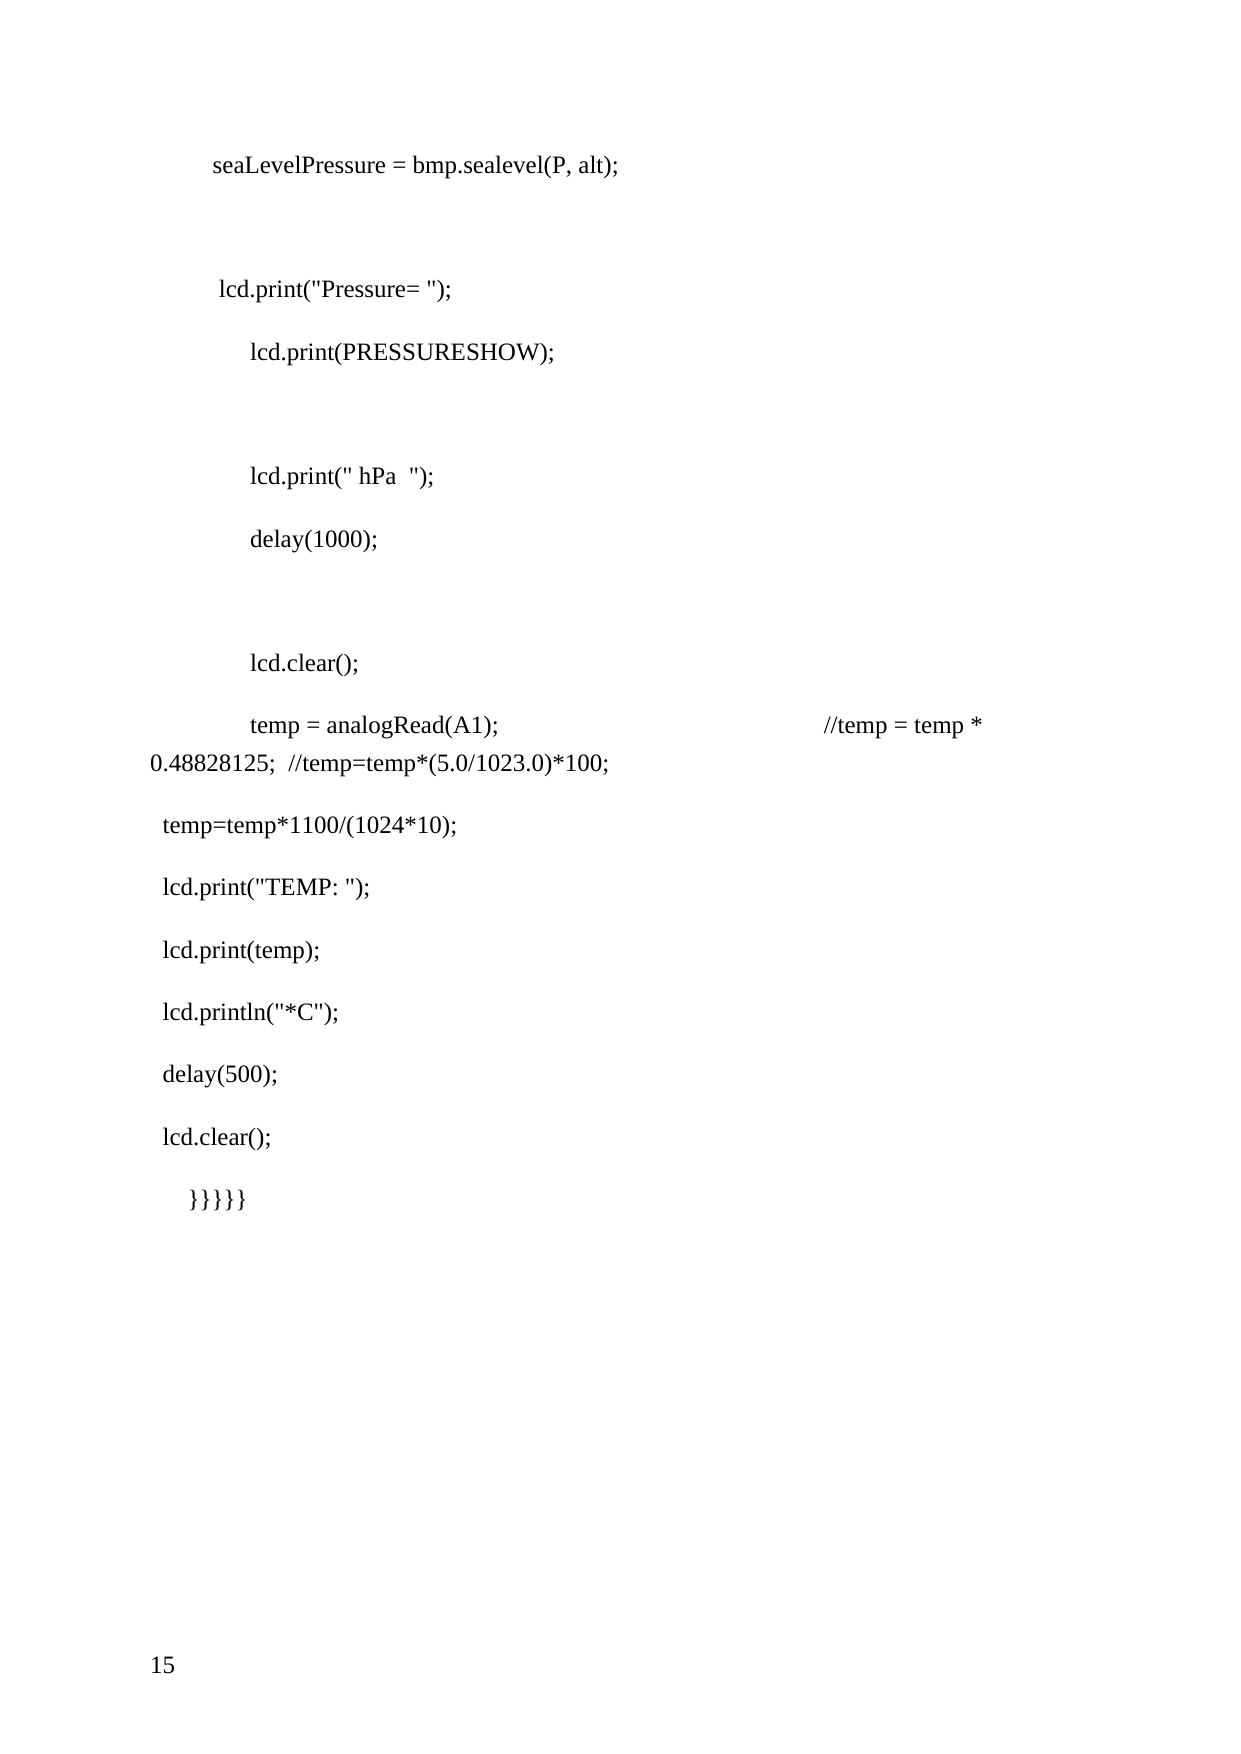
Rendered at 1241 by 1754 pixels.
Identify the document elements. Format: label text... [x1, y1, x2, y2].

text seaLevelPressure = bmp.sealevel(P, alt); [150, 150, 1090, 179]
text temp = analogRead(A1); //temp = temp * 0.48828125; //temp=temp*(5.0/1023.0)*100; [150, 711, 1090, 777]
text delay(500); [150, 1059, 1090, 1088]
text lcd.print(temp); [150, 935, 1090, 963]
text lcd.clear(); [150, 1122, 1090, 1150]
text lcd.print("TEMP: "); [150, 872, 1090, 901]
text lcd.clear(); [150, 648, 1090, 677]
text lcd.print("Pressure= "); [150, 274, 1090, 303]
text lcd.print(PRESSURESHOW); [150, 337, 1090, 366]
text temp=temp*1100/(1024*10); [150, 810, 1090, 839]
text lcd.println("*C"); [150, 997, 1090, 1026]
text }}}}} [150, 1184, 1090, 1213]
text lcd.print(" hPa "); [150, 461, 1090, 490]
text delay(1000); [150, 524, 1090, 552]
